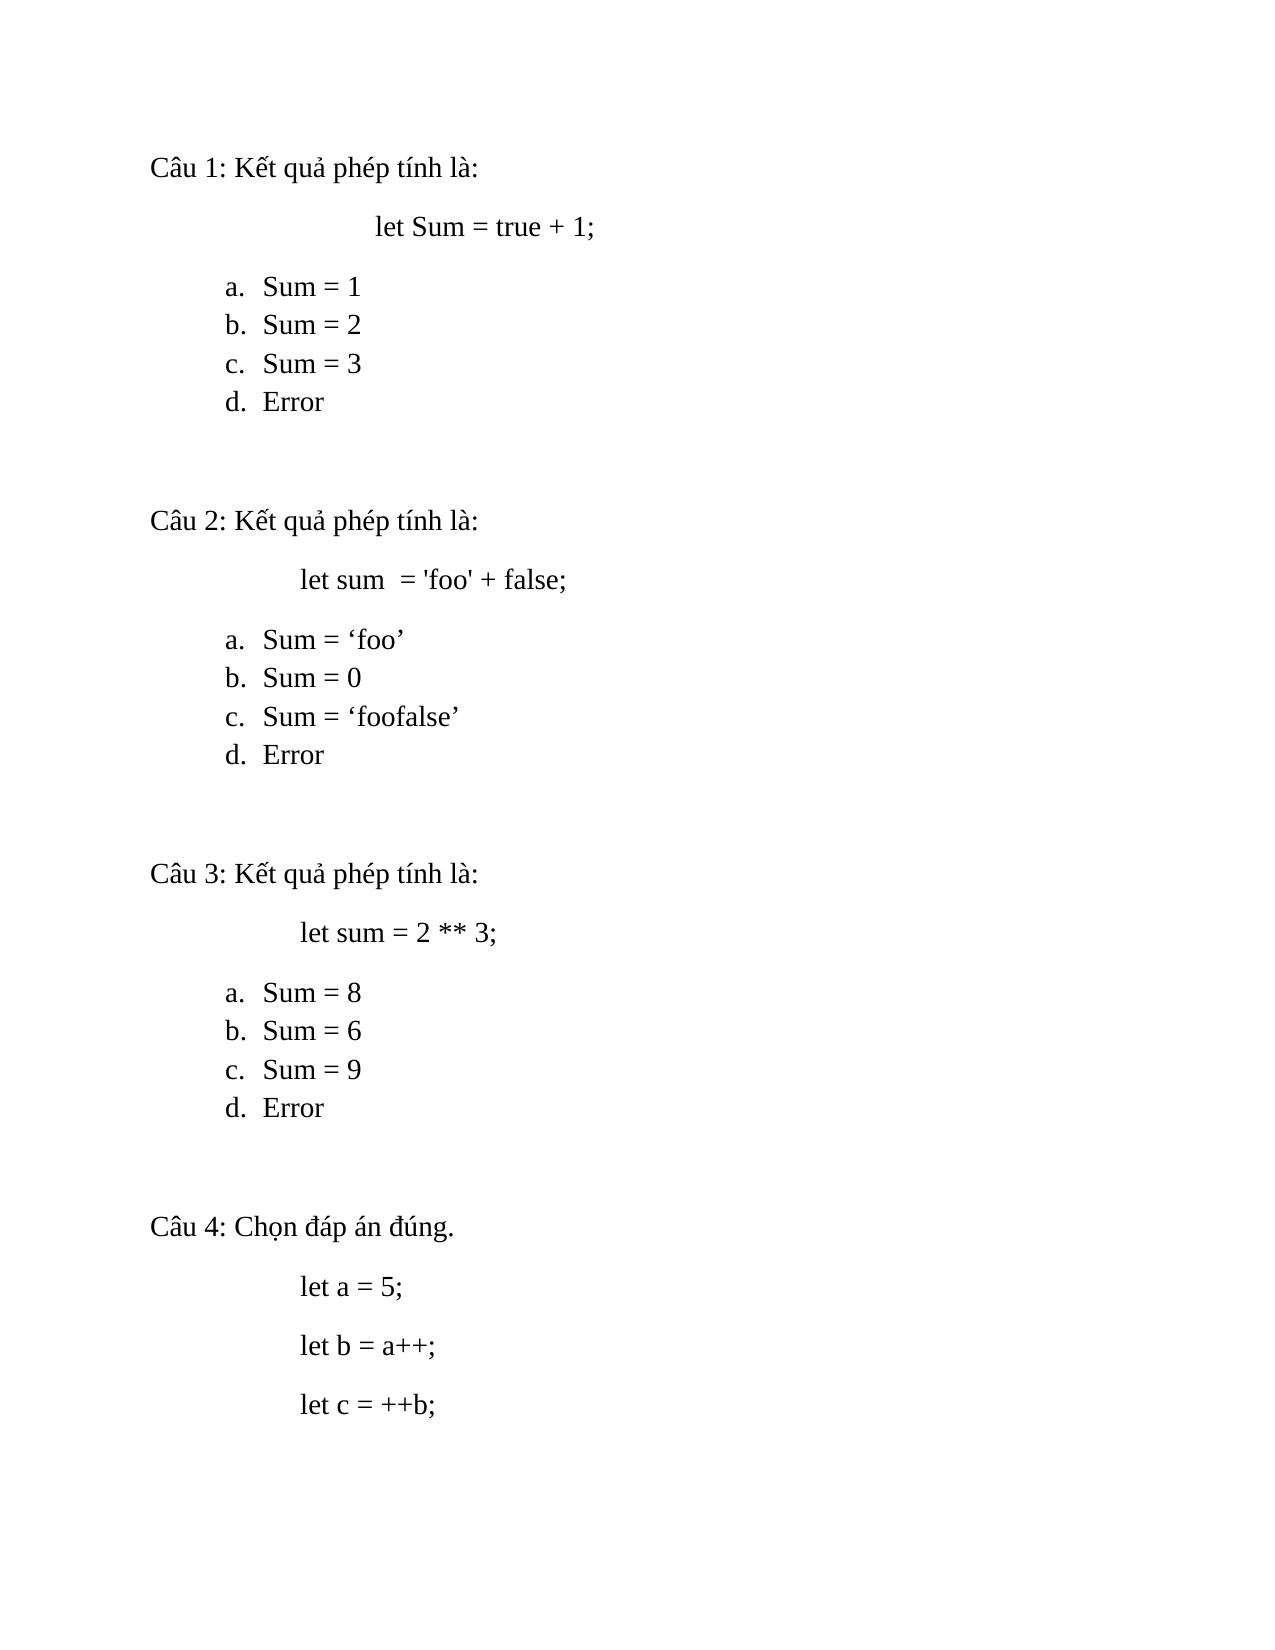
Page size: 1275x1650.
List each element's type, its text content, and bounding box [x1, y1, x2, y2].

list Error [225, 737, 1125, 771]
list Sum = 6 [225, 1013, 1125, 1047]
text Câu 2: Kết quả phép tính là: [150, 503, 1125, 537]
list Sum = 9 [225, 1052, 1125, 1086]
list Sum = ‘foo’ [225, 622, 1125, 655]
list Sum = 8 [225, 975, 1125, 1008]
text Câu 1: Kết quả phép tính là: [150, 150, 1125, 183]
text Câu 4: Chọn đáp án đúng. [150, 1209, 1125, 1243]
text let sum = 2 ** 3; [150, 916, 1125, 949]
list Sum = ‘foofalse’ [225, 699, 1125, 732]
text let c = ++b; [150, 1387, 1125, 1421]
text let b = a++; [150, 1328, 1125, 1362]
text let Sum = true + 1; [300, 209, 1125, 243]
text Câu 3: Kết quả phép tính là: [150, 856, 1125, 890]
text let sum = 'foo' + false; [150, 562, 1125, 596]
text let a = 5; [150, 1269, 1125, 1302]
list Sum = 3 [225, 346, 1125, 379]
list Sum = 2 [225, 307, 1125, 341]
list Error [225, 384, 1125, 418]
list Sum = 1 [225, 269, 1125, 302]
list Sum = 0 [225, 660, 1125, 694]
list Error [225, 1091, 1125, 1124]
